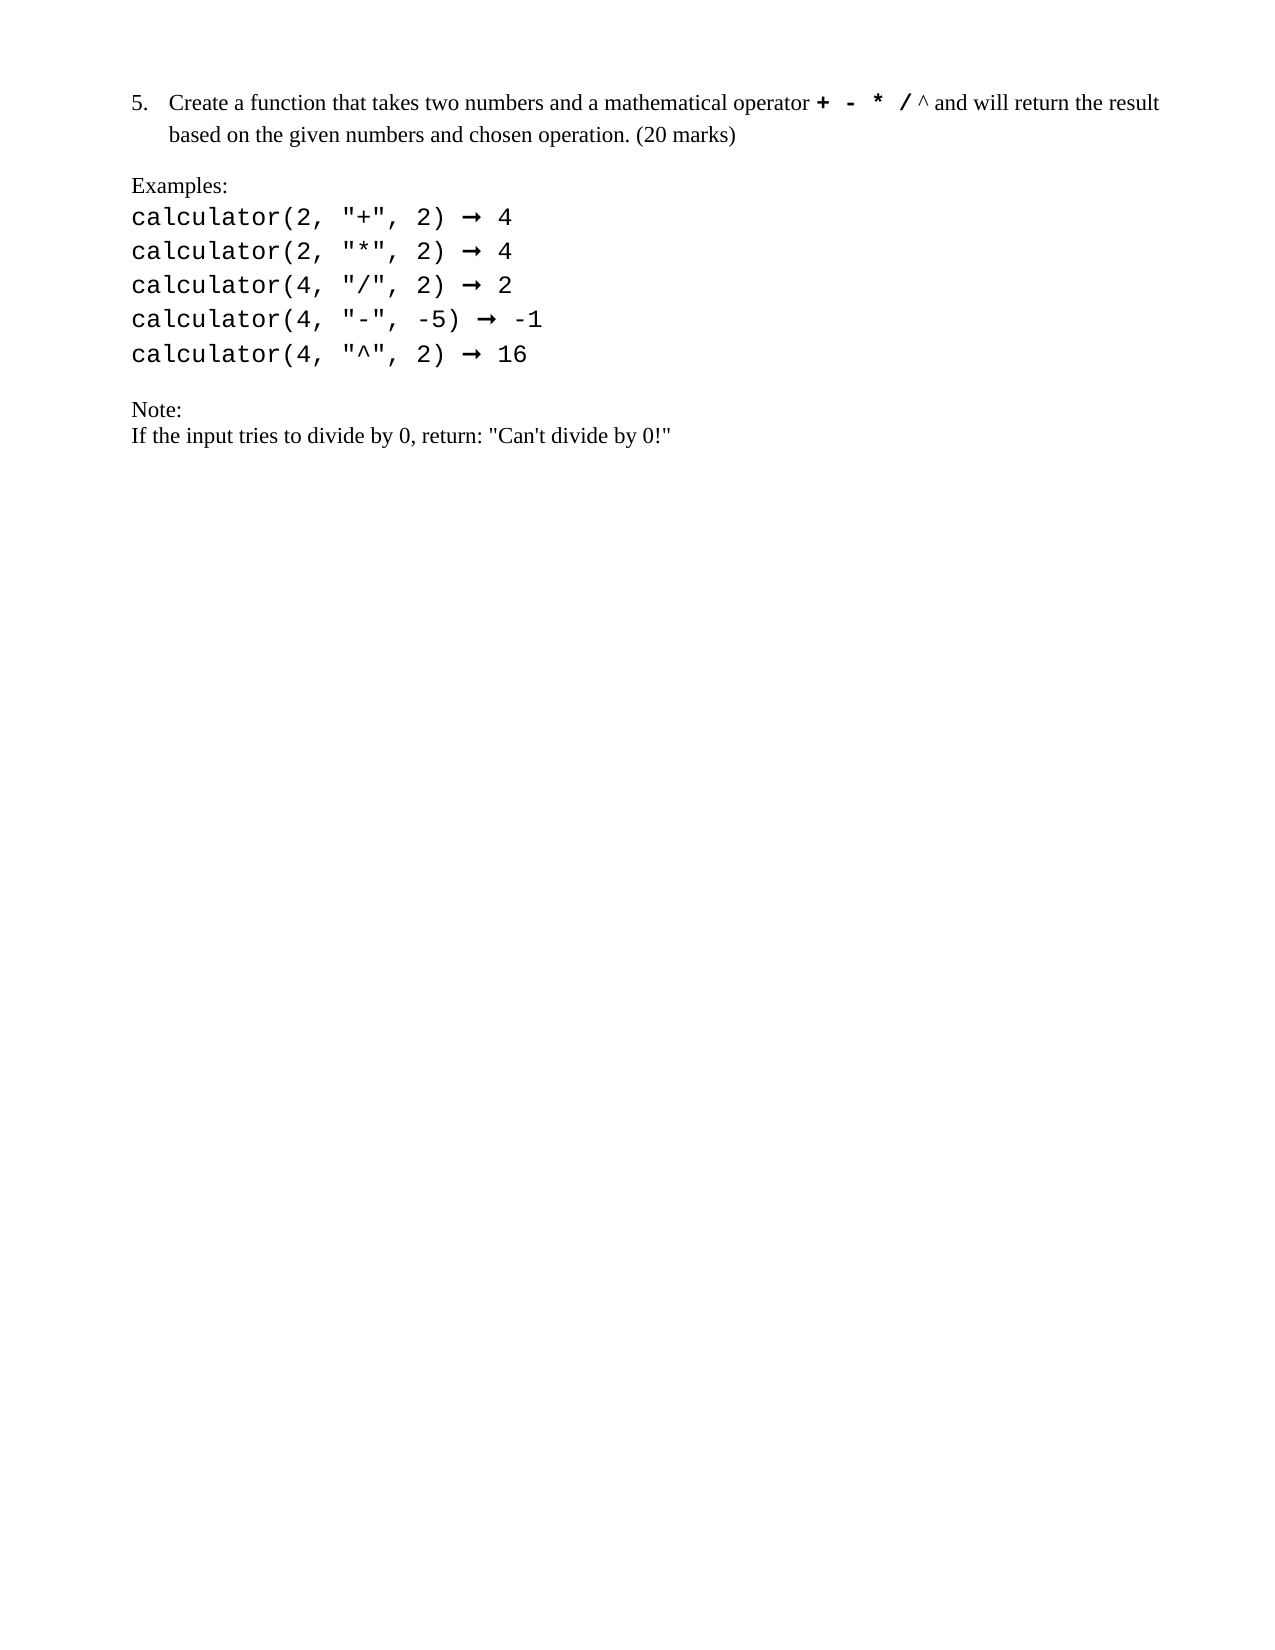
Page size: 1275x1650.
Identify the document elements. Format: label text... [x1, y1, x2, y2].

text calculator(2, "*", 2) ➞ 4 [131, 232, 1200, 267]
text Examples: [131, 172, 1200, 198]
text calculator(4, "^", 2) ➞ 16 [131, 335, 1200, 369]
text calculator(2, "+", 2) ➞ 4 [131, 198, 1200, 232]
text calculator(4, "-", -5) ➞ -1 [131, 301, 1200, 335]
list Create a function that takes two numbers and a mathematical operator + - * / ^ and will return the result based on the given numbers and chosen operation. (20 marks) [131, 89, 1200, 147]
text If the input tries to divide by 0, return: "Can't divide by 0!" [131, 422, 1200, 448]
text calculator(4, "/", 2) ➞ 2 [131, 267, 1200, 301]
text Note: [131, 396, 1200, 422]
